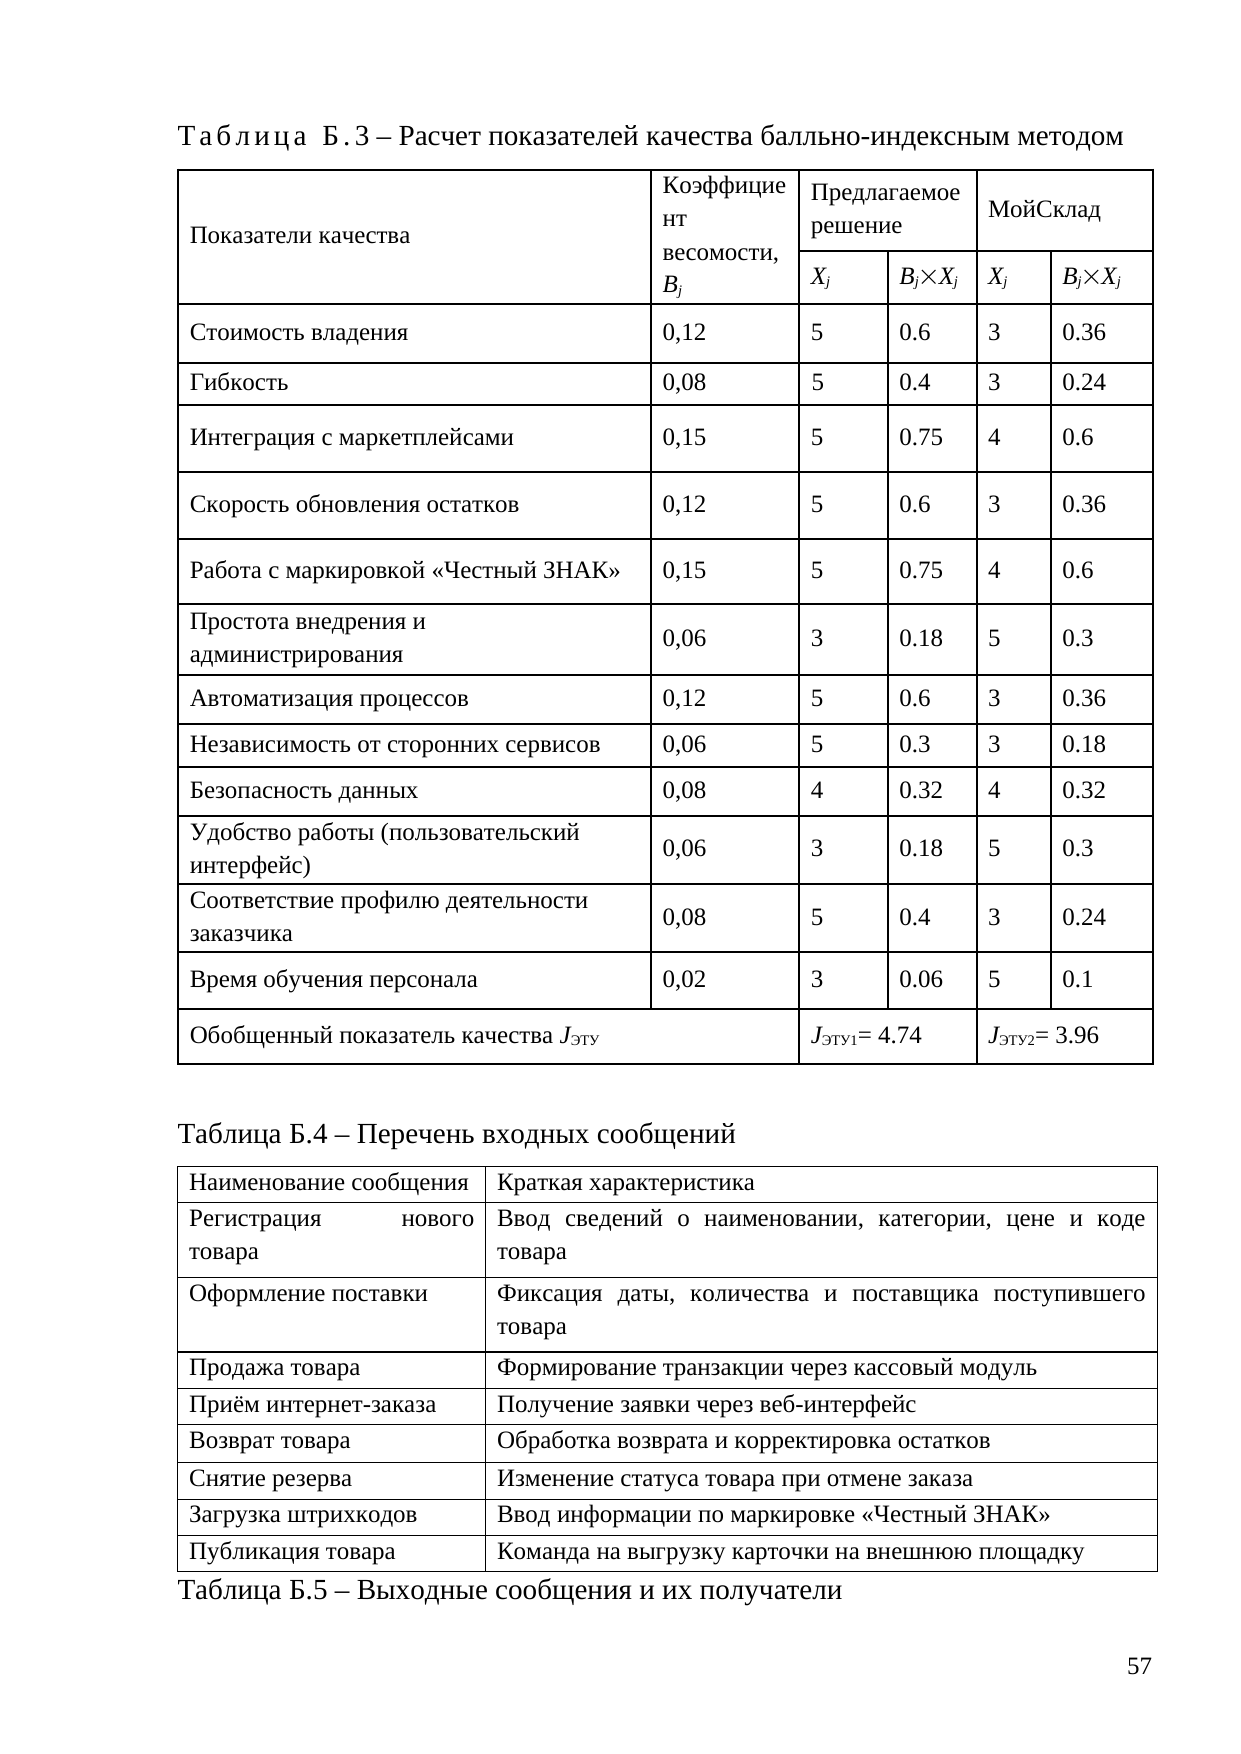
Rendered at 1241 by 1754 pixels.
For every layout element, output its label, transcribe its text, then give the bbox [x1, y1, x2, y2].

table_cell 0,08 [652, 885, 798, 951]
table_cell Интеграция с маркетплейсами [179, 406, 650, 471]
table_cell Приём интернет-заказа [178, 1389, 485, 1424]
table_cell 0.3 [889, 725, 976, 766]
table_cell 0.36 [1052, 305, 1152, 362]
table_cell 0,08 [652, 364, 798, 404]
table_cell JЭТУ1= 4.74 [800, 1010, 976, 1063]
table_cell 5 [800, 305, 887, 362]
table_cell 3 [800, 817, 887, 883]
table_cell 4 [978, 540, 1050, 603]
text Таблица Б.3 – Расчет показателей качества балльно-индексным методом [177, 118, 1152, 152]
table_cell Xj [978, 252, 1050, 303]
table_cell Публикация товара [178, 1536, 485, 1571]
table_cell 0.18 [889, 605, 976, 674]
table_cell 3 [800, 605, 887, 674]
table_cell Изменение статуса товара при отмене заказа [486, 1463, 1157, 1498]
table_cell Обобщенный показатель качества JЭТУ [179, 1010, 798, 1063]
table_header Краткая характеристика [486, 1167, 1157, 1202]
table_cell 3 [978, 364, 1050, 404]
table_cell Формирование транзакции через кассовый модуль [486, 1353, 1157, 1388]
table_cell Стоимость владения [179, 305, 650, 362]
table_cell Автоматизация процессов [179, 676, 650, 723]
table_cell 4 [800, 768, 887, 815]
table_cell 0,06 [652, 817, 798, 883]
table_cell 0,12 [652, 473, 798, 538]
table_cell 0,15 [652, 406, 798, 471]
table_cell 3 [978, 885, 1050, 951]
table_cell 0.6 [1052, 540, 1152, 603]
table_cell 0.1 [1052, 953, 1152, 1008]
table_cell 0.4 [889, 364, 976, 404]
table_cell 0.24 [1052, 364, 1152, 404]
table_cell 5 [800, 725, 887, 766]
table_cell 0.3 [1052, 605, 1152, 674]
table_cell 5 [800, 885, 887, 951]
table_cell Оформление поставки [178, 1278, 485, 1351]
table_cell 5 [800, 540, 887, 603]
table_cell Ввод сведений о наименовании, категории, цене и коде товара [486, 1203, 1157, 1277]
table_header Предлагаемое решение [800, 171, 976, 250]
table_cell Загрузка штрихкодов [178, 1500, 485, 1535]
table_cell Обработка возврата и корректировка остатков [486, 1425, 1157, 1462]
table_cell 0.6 [889, 676, 976, 723]
table_cell 0,12 [652, 305, 798, 362]
table_cell 0,12 [652, 676, 798, 723]
table_cell Снятие резерва [178, 1463, 485, 1498]
table_cell 0.6 [1052, 406, 1152, 471]
table_cell Команда на выгрузку карточки на внешнюю площадку [486, 1536, 1157, 1571]
table_cell Ввод информации по маркировке «Честный ЗНАК» [486, 1500, 1157, 1535]
table_cell 3 [978, 305, 1050, 362]
table_header Показатели качества [179, 171, 650, 303]
table_cell 0.4 [889, 885, 976, 951]
text Таблица Б.4 – Перечень входных сообщений [177, 1116, 1152, 1149]
table_cell 4 [978, 406, 1050, 471]
table_cell Фиксация даты, количества и поставщика поступившего товара [486, 1278, 1157, 1351]
table_cell Безопасность данных [179, 768, 650, 815]
table_cell Соответствие профилю деятельности заказчика [179, 885, 650, 951]
table_cell 0.32 [1052, 768, 1152, 815]
table_cell Удобство работы (пользовательский интерфейс) [179, 817, 650, 883]
table_cell 0.6 [889, 305, 976, 362]
table_cell 0,15 [652, 540, 798, 603]
table_cell 3 [978, 725, 1050, 766]
table_cell 5 [800, 473, 887, 538]
table_cell Регистрация нового товара [178, 1203, 485, 1277]
table_cell 0.32 [889, 768, 976, 815]
table_cell Простота внедрения и администрирования [179, 605, 650, 674]
table_cell Продажа товара [178, 1353, 485, 1388]
table_cell 5 [800, 364, 887, 404]
table_cell 0.36 [1052, 676, 1152, 723]
table_cell 0.06 [889, 953, 976, 1008]
table_cell 5 [978, 953, 1050, 1008]
table_cell 0.18 [889, 817, 976, 883]
table_cell 5 [800, 406, 887, 471]
table_cell Время обучения персонала [179, 953, 650, 1008]
table_cell 0.24 [1052, 885, 1152, 951]
table_cell 4 [978, 768, 1050, 815]
table_cell 0,02 [652, 953, 798, 1008]
table_cell ВjXj [889, 252, 976, 303]
table_cell 0.3 [1052, 817, 1152, 883]
table_cell 0.6 [889, 473, 976, 538]
table_cell Скорость обновления остатков [179, 473, 650, 538]
table_cell 0.36 [1052, 473, 1152, 538]
table_cell Возврат товара [178, 1425, 485, 1462]
table_cell 0,06 [652, 605, 798, 674]
table_cell 0.75 [889, 406, 976, 471]
table_header Коэффициент весомости, Вj [652, 171, 798, 303]
table_cell 5 [800, 676, 887, 723]
table_cell ВjXj [1052, 252, 1152, 303]
table_cell Независимость от сторонних сервисов [179, 725, 650, 766]
table_cell 0.18 [1052, 725, 1152, 766]
table_header МойСклад [978, 171, 1152, 250]
table_cell 0,06 [652, 725, 798, 766]
table_cell 3 [978, 676, 1050, 723]
table_cell Получение заявки через веб-интерфейс [486, 1389, 1157, 1424]
table_cell JЭТУ2= 3.96 [978, 1010, 1152, 1063]
table_cell 5 [978, 605, 1050, 674]
table_cell 0,08 [652, 768, 798, 815]
table_cell 5 [978, 817, 1050, 883]
table_header Наименование сообщения [178, 1167, 485, 1202]
table_cell Xj [800, 252, 887, 303]
text Таблица Б.5 – Выходные сообщения и их получатели [177, 1572, 1152, 1606]
table_cell 3 [800, 953, 887, 1008]
table_cell 3 [978, 473, 1050, 538]
table_cell Работа с маркировкой «Честный ЗНАК» [179, 540, 650, 603]
table_cell 0.75 [889, 540, 976, 603]
table_cell Гибкость [179, 364, 650, 404]
